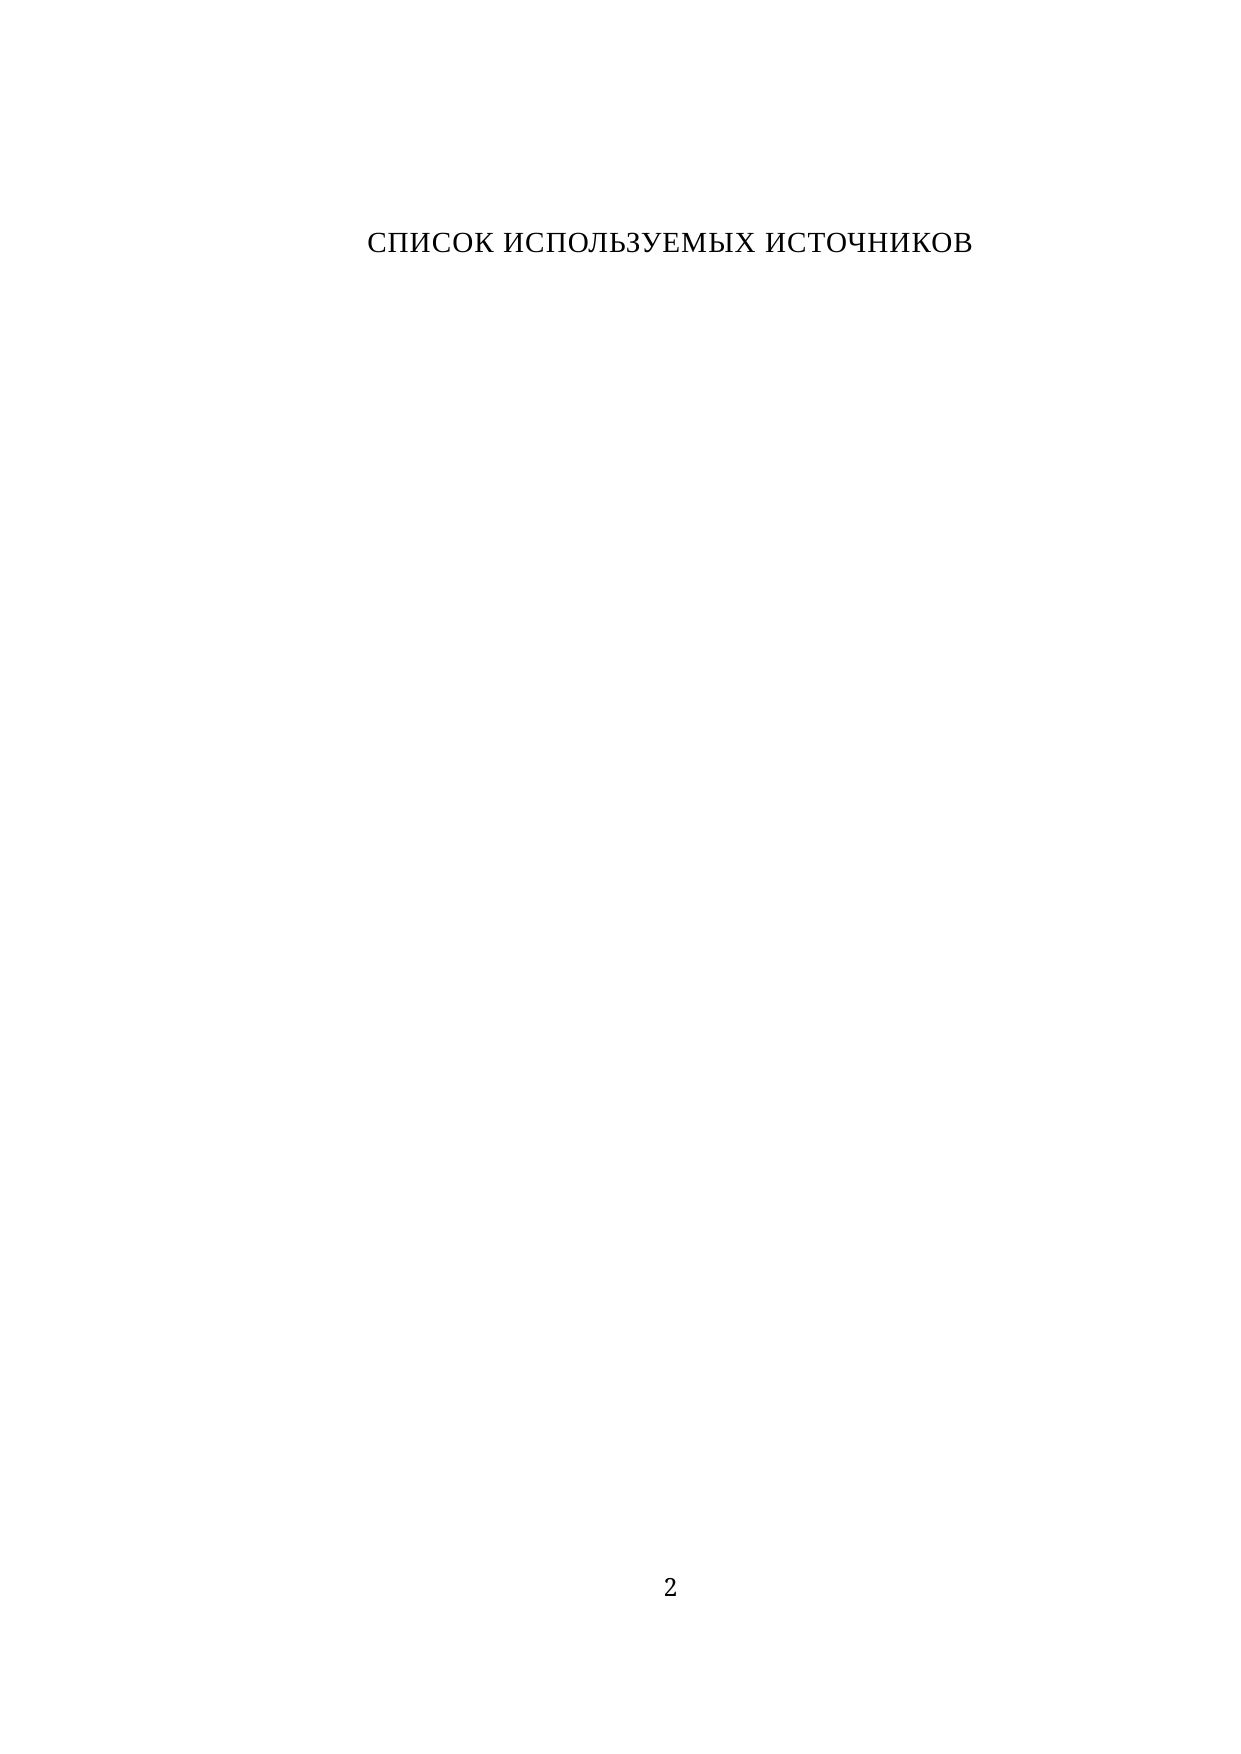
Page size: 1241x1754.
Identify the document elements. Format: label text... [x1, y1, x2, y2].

subtitle список используемых источников [300, 225, 1040, 258]
